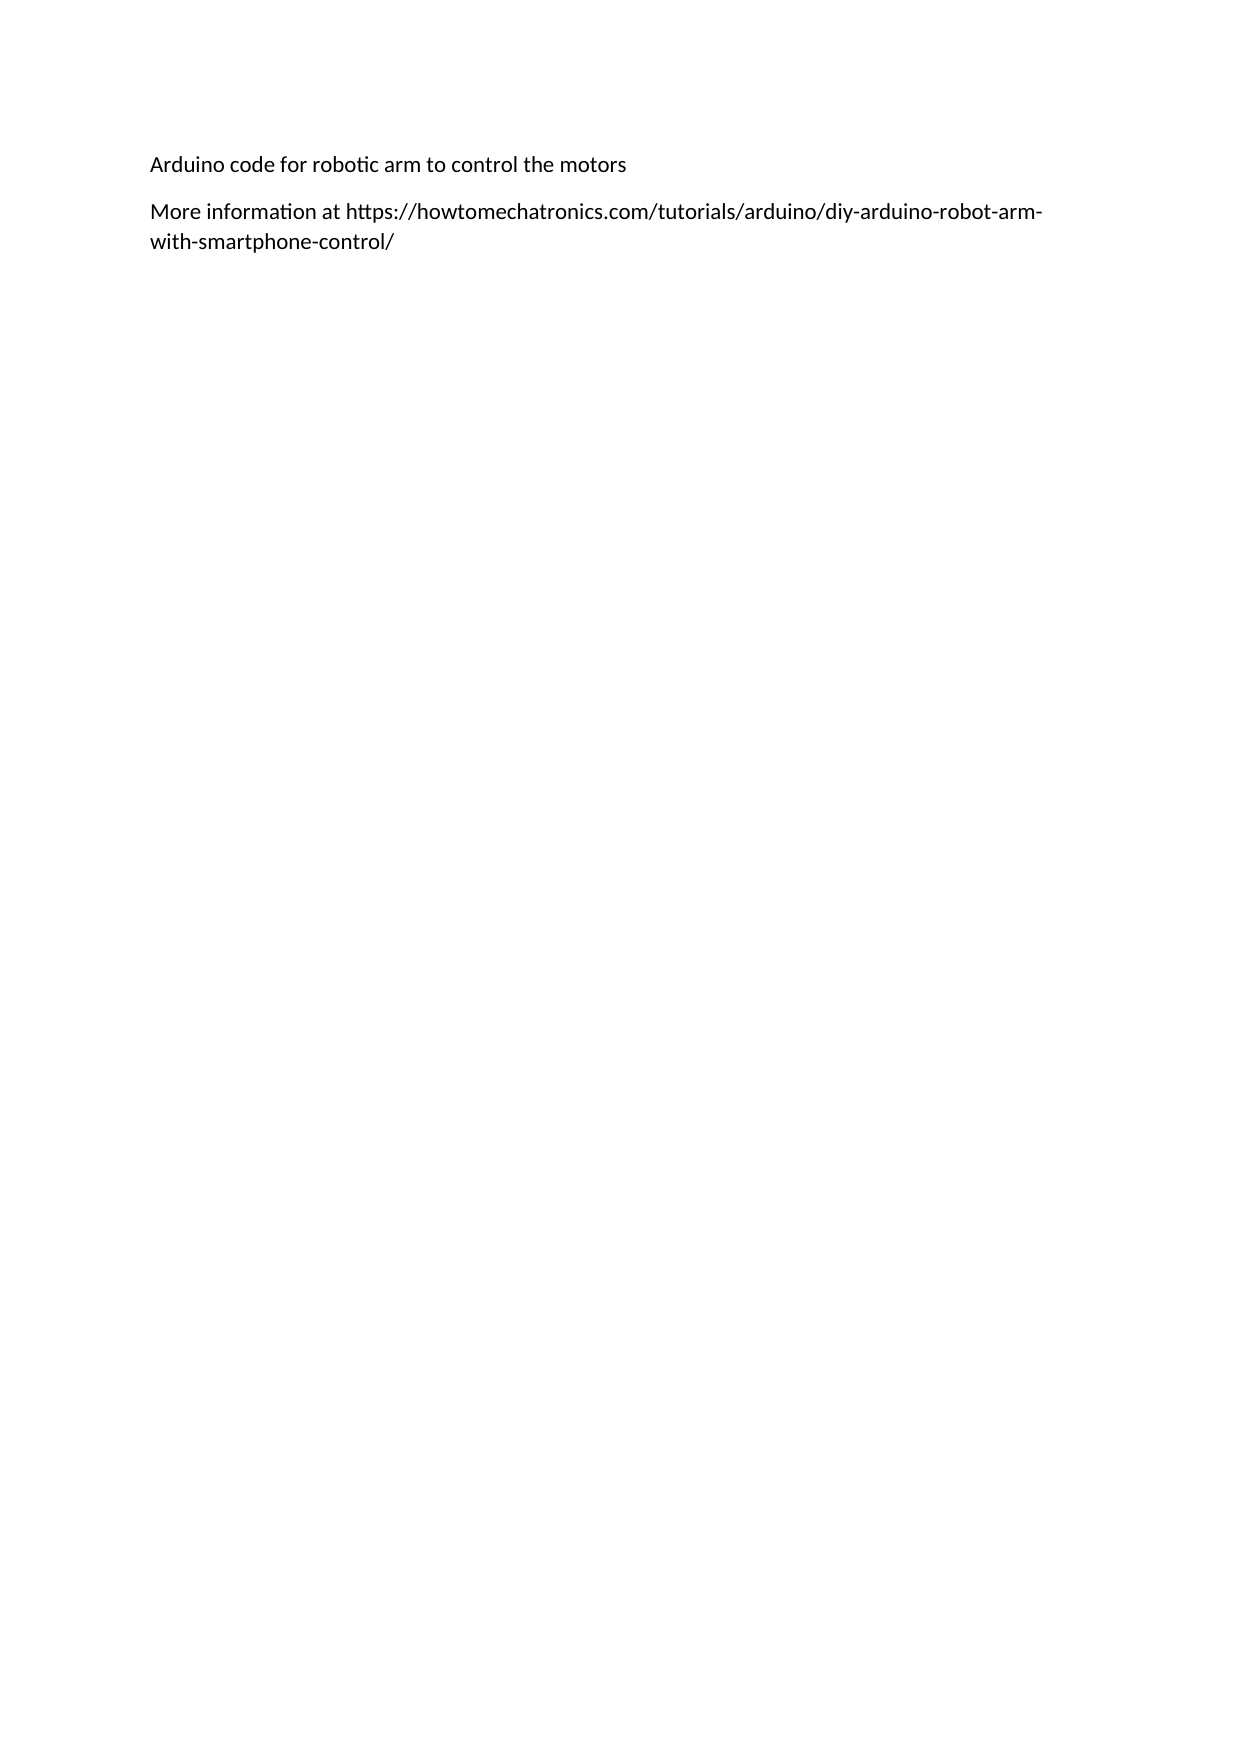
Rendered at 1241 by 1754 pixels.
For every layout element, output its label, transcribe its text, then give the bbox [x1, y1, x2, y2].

text Arduino code for robotic arm to control the motors [150, 150, 1090, 178]
text More information at https://howtomechatronics.com/tutorials/arduino/diy-arduino-robot-arm-with-smartphone-control/ [150, 197, 1090, 255]
